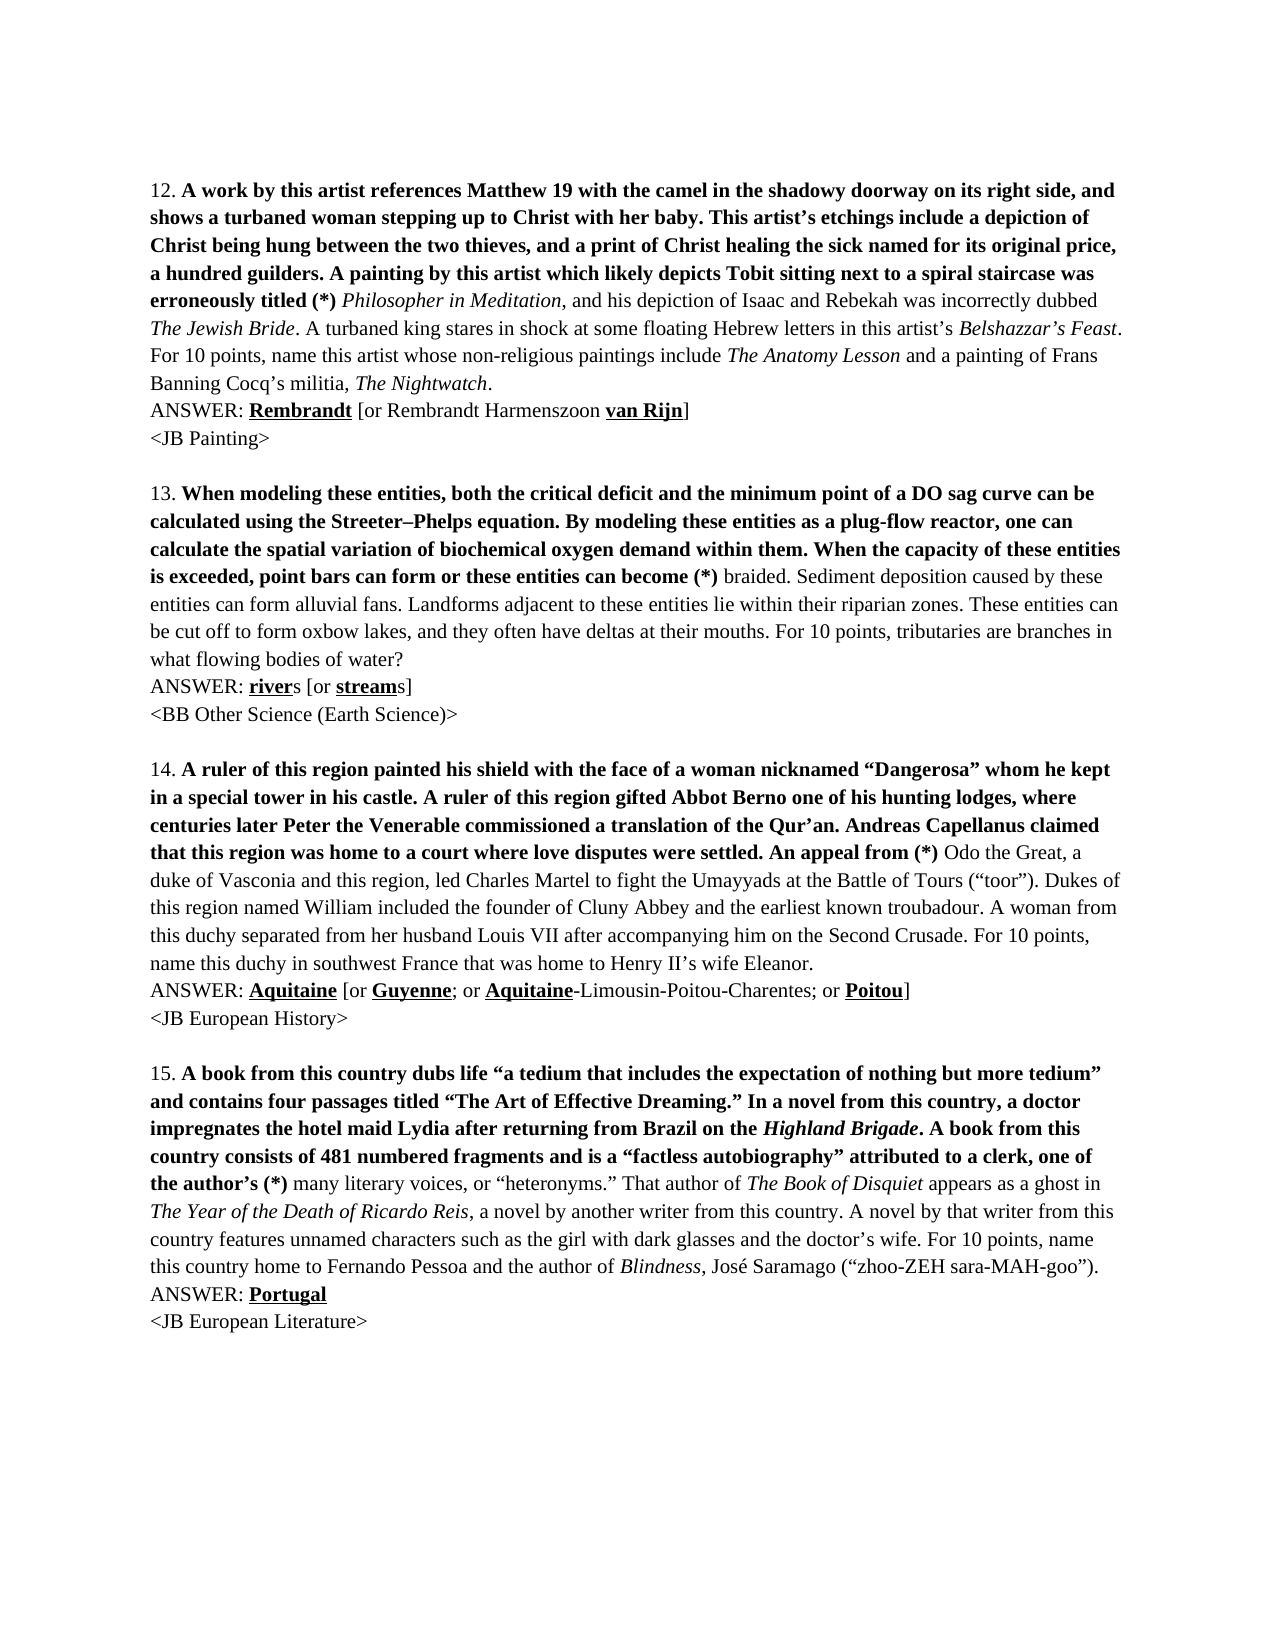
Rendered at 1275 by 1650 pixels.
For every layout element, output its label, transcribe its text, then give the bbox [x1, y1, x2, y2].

text 12. A work by this artist references Matthew 19 with the camel in the shadowy doorway on its right side, and shows a turbaned woman stepping up to Christ with her baby. This artist’s etchings include a depiction of Christ being hung between the two thieves, and a print of Christ healing the sick named for its original price, a hundred guilders. A painting by this artist which likely depicts Tobit sitting next to a spiral staircase was erroneously titled (*) Philosopher in Meditation, and his depiction of Isaac and Rebekah was incorrectly dubbed The Jewish Bride. A turbaned king stares in shock at some floating Hebrew letters in this artist’s Belshazzar’s Feast. For 10 points, name this artist whose non-religious paintings include The Anatomy Lesson and a painting of Frans Banning Cocq’s militia, The Nightwatch. [150, 178, 1125, 395]
text 13. When modeling these entities, both the critical deficit and the minimum point of a DO sag curve can be calculated using the Streeter–Phelps equation. By modeling these entities as a plug-flow reactor, one can calculate the spatial variation of biochemical oxygen demand within them. When the capacity of these entities is exceeded, point bars can form or these entities can become (*) braided. Sediment deposition caused by these entities can form alluvial fans. Landforms adjacent to these entities lie within their riparian zones. These entities can be cut off to form oxbow lakes, and they often have deltas at their mouths. For 10 points, tributaries are branches in what flowing bodies of water? [150, 481, 1125, 671]
text 14. A ruler of this region painted his shield with the face of a woman nicknamed “Dangerosa” whom he kept in a special tower in his castle. A ruler of this region gifted Abbot Berno one of his hunting lodges, where centuries later Peter the Venerable commissioned a translation of the Qur’an. Andreas Capellanus claimed that this region was home to a court where love disputes were settled. An appeal from (*) Odo the Great, a duke of Vasconia and this region, led Charles Martel to fight the Umayyads at the Battle of Tours (“toor”). Dukes of this region named William included the founder of Cluny Abbey and the earliest known troubadour. A woman from this duchy separated from her husband Louis VII after accompanying him on the Second Crusade. For 10 points, name this duchy in southwest France that was home to Henry II’s wife Eleanor. [150, 757, 1125, 974]
text <JB European History> [150, 1006, 1125, 1030]
text 15. A book from this country dubs life “a tedium that includes the expectation of nothing but more tedium” and contains four passages titled “The Art of Effective Dreaming.” In a novel from this country, a doctor impregnates the hotel maid Lydia after returning from Brazil on the Highland Brigade. A book from this country consists of 481 numbered fragments and is a “factless autobiography” attributed to a clerk, one of the author’s (*) many literary voices, or “heteronyms.” That author of The Book of Disquiet appears as a ghost in The Year of the Death of Ricardo Reis, a novel by another writer from this country. A novel by that writer from this country features unnamed characters such as the girl with dark glasses and the doctor’s wife. For 10 points, name this country home to Fernando Pessoa and the author of Blindness, José Saramago (“zhoo-ZEH sara-MAH-goo”). [150, 1061, 1125, 1278]
text <JB Painting> [150, 426, 1125, 450]
text <JB European Literature> [150, 1309, 1125, 1333]
text ANSWER: Aquitaine [or Guyenne; or Aquitaine-Limousin-Poitou-Charentes; or Poitou] [150, 978, 1125, 1002]
text ANSWER: rivers [or streams] [150, 674, 1125, 698]
text ANSWER: Rembrandt [or Rembrandt Harmenszoon van Rijn] [150, 398, 1125, 422]
text ANSWER: Portugal [150, 1282, 1125, 1306]
text <BB Other Science (Earth Science)> [150, 702, 1125, 726]
